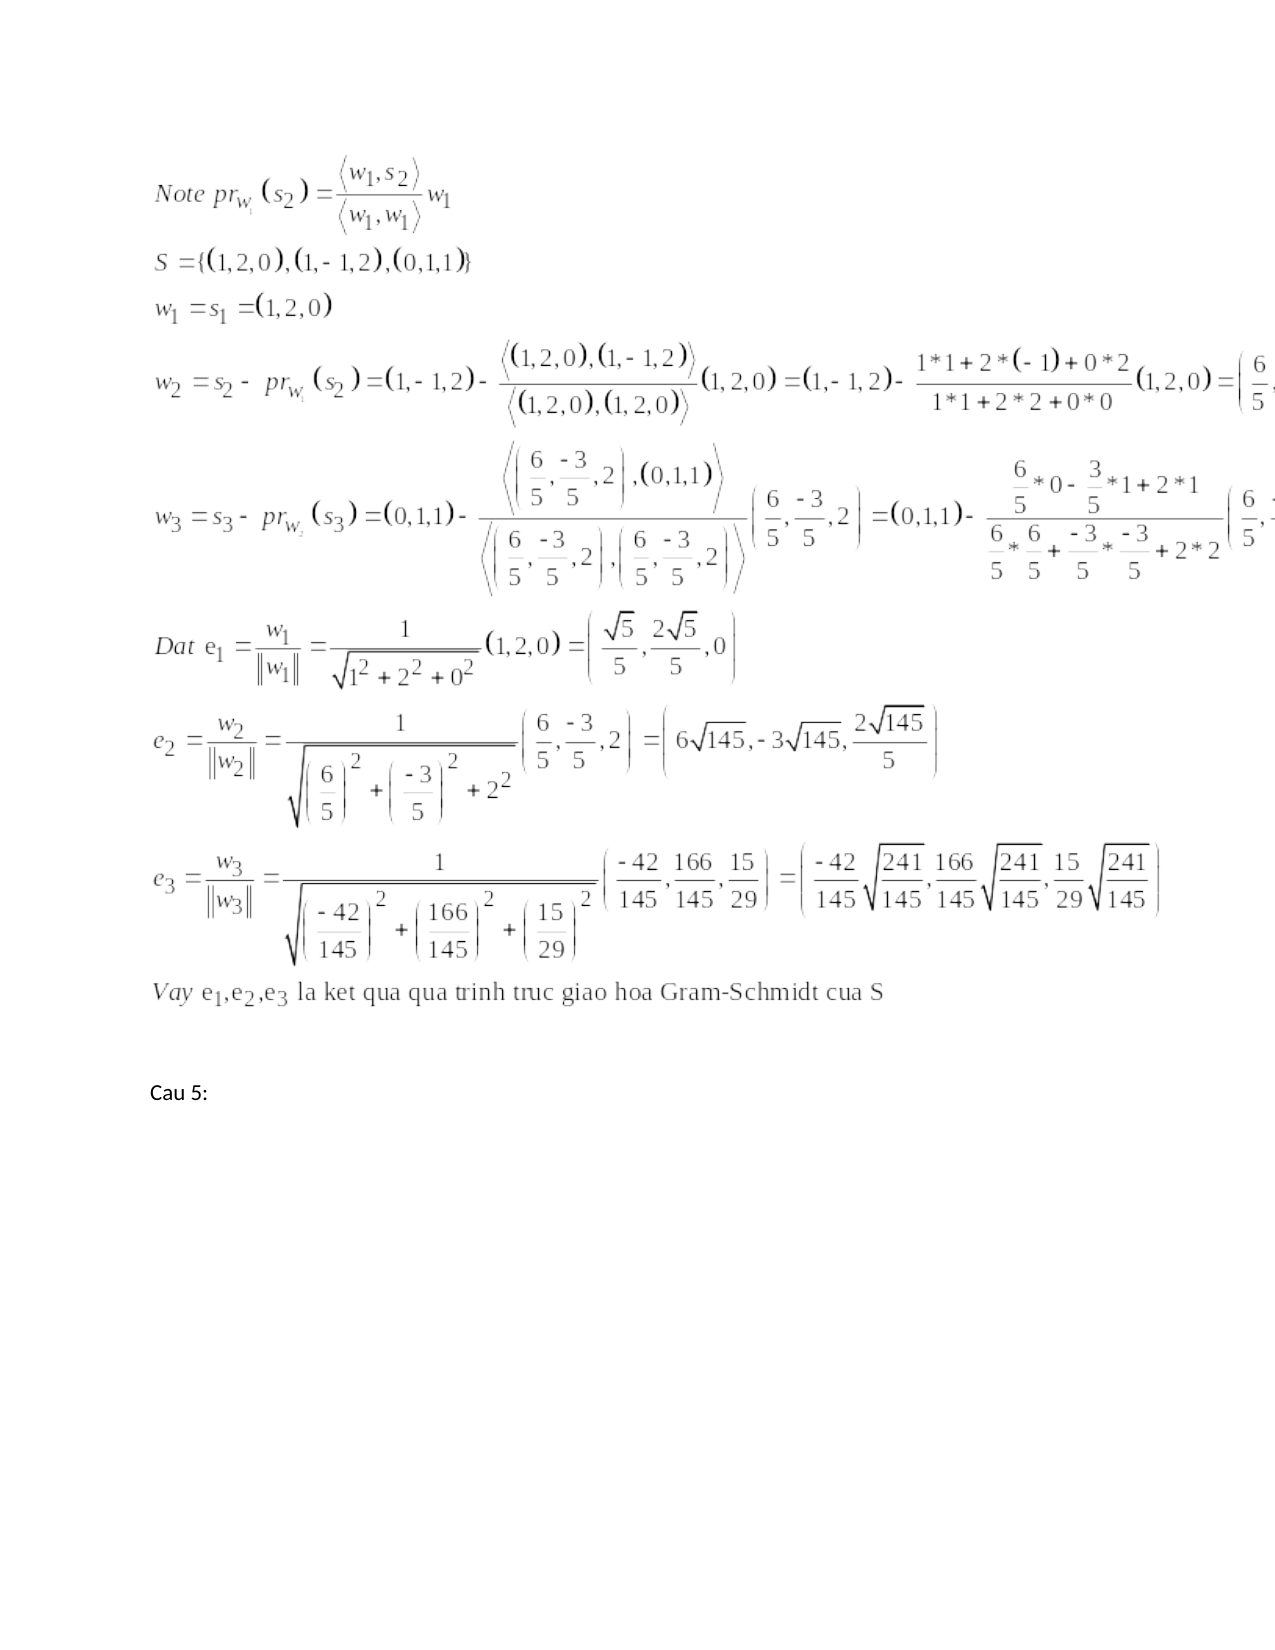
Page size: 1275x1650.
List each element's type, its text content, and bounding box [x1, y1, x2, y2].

text Cau 5: [150, 1078, 1125, 1106]
